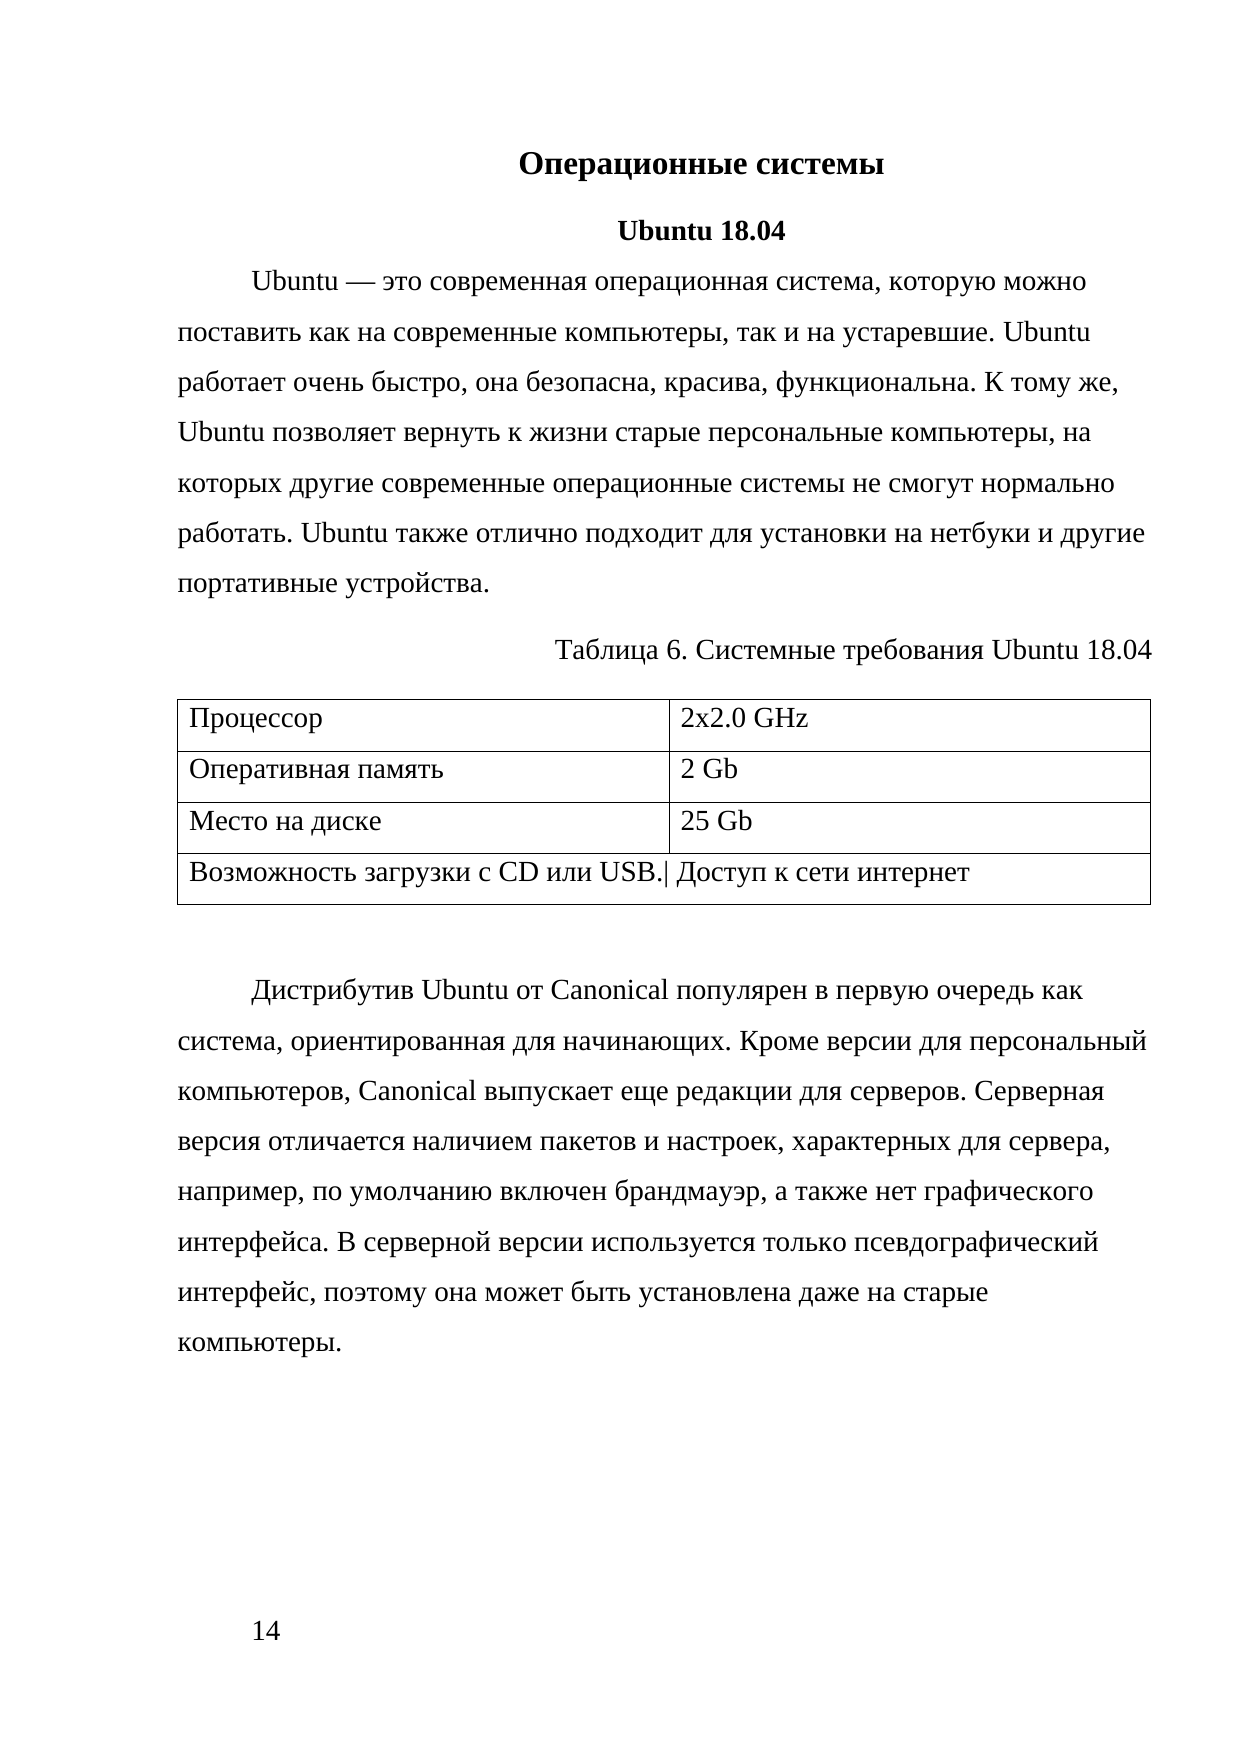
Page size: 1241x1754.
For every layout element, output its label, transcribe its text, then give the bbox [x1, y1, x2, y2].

subtitle Операционные системы [177, 143, 1152, 181]
table_cell Место на диске [178, 803, 669, 853]
text Ubuntu — это современная операционная система, которую можно поставить как на современные компьютеры, так и на устаревшие. Ubuntu работает очень быстро, она безопасна, красива, функциональна. К тому же, Ubuntu позволяет вернуть к жизни старые персональные компьютеры, на которых другие современные операционные системы не смогут нормально работать. Ubuntu также отлично подходит для установки на нетбуки и другие портативные устройства. [177, 263, 1152, 599]
table_header 2x2.0 GHz [670, 700, 1150, 751]
table_cell 25 Gb [670, 803, 1150, 853]
text Таблица 6. Cистемные требования Ubuntu 18.04 [177, 632, 1152, 666]
text Дистрибутив Ubuntu от Canonical популярен в первую очередь как система, ориентированная для начинающих. Кроме версии для персональный компьютеров, Canonical выпускает еще редакции для серверов. Серверная версия отличается наличием пакетов и настроек, характерных для сервера, например, по умолчанию включен брандмауэр, а также нет графического интерфейса. В серверной версии используется только псевдографический интерфейс, поэтому она может быть установлена даже на старые компьютеры. [177, 972, 1152, 1358]
table_header Процессор [178, 700, 669, 751]
table_cell 2 Gb [670, 752, 1150, 802]
table_cell Возможность загрузки с CD или USB.| Доступ к сети интернет [178, 854, 1150, 904]
table_cell Оперативная память [178, 752, 669, 802]
subtitle Ubuntu 18.04 [177, 213, 1152, 247]
